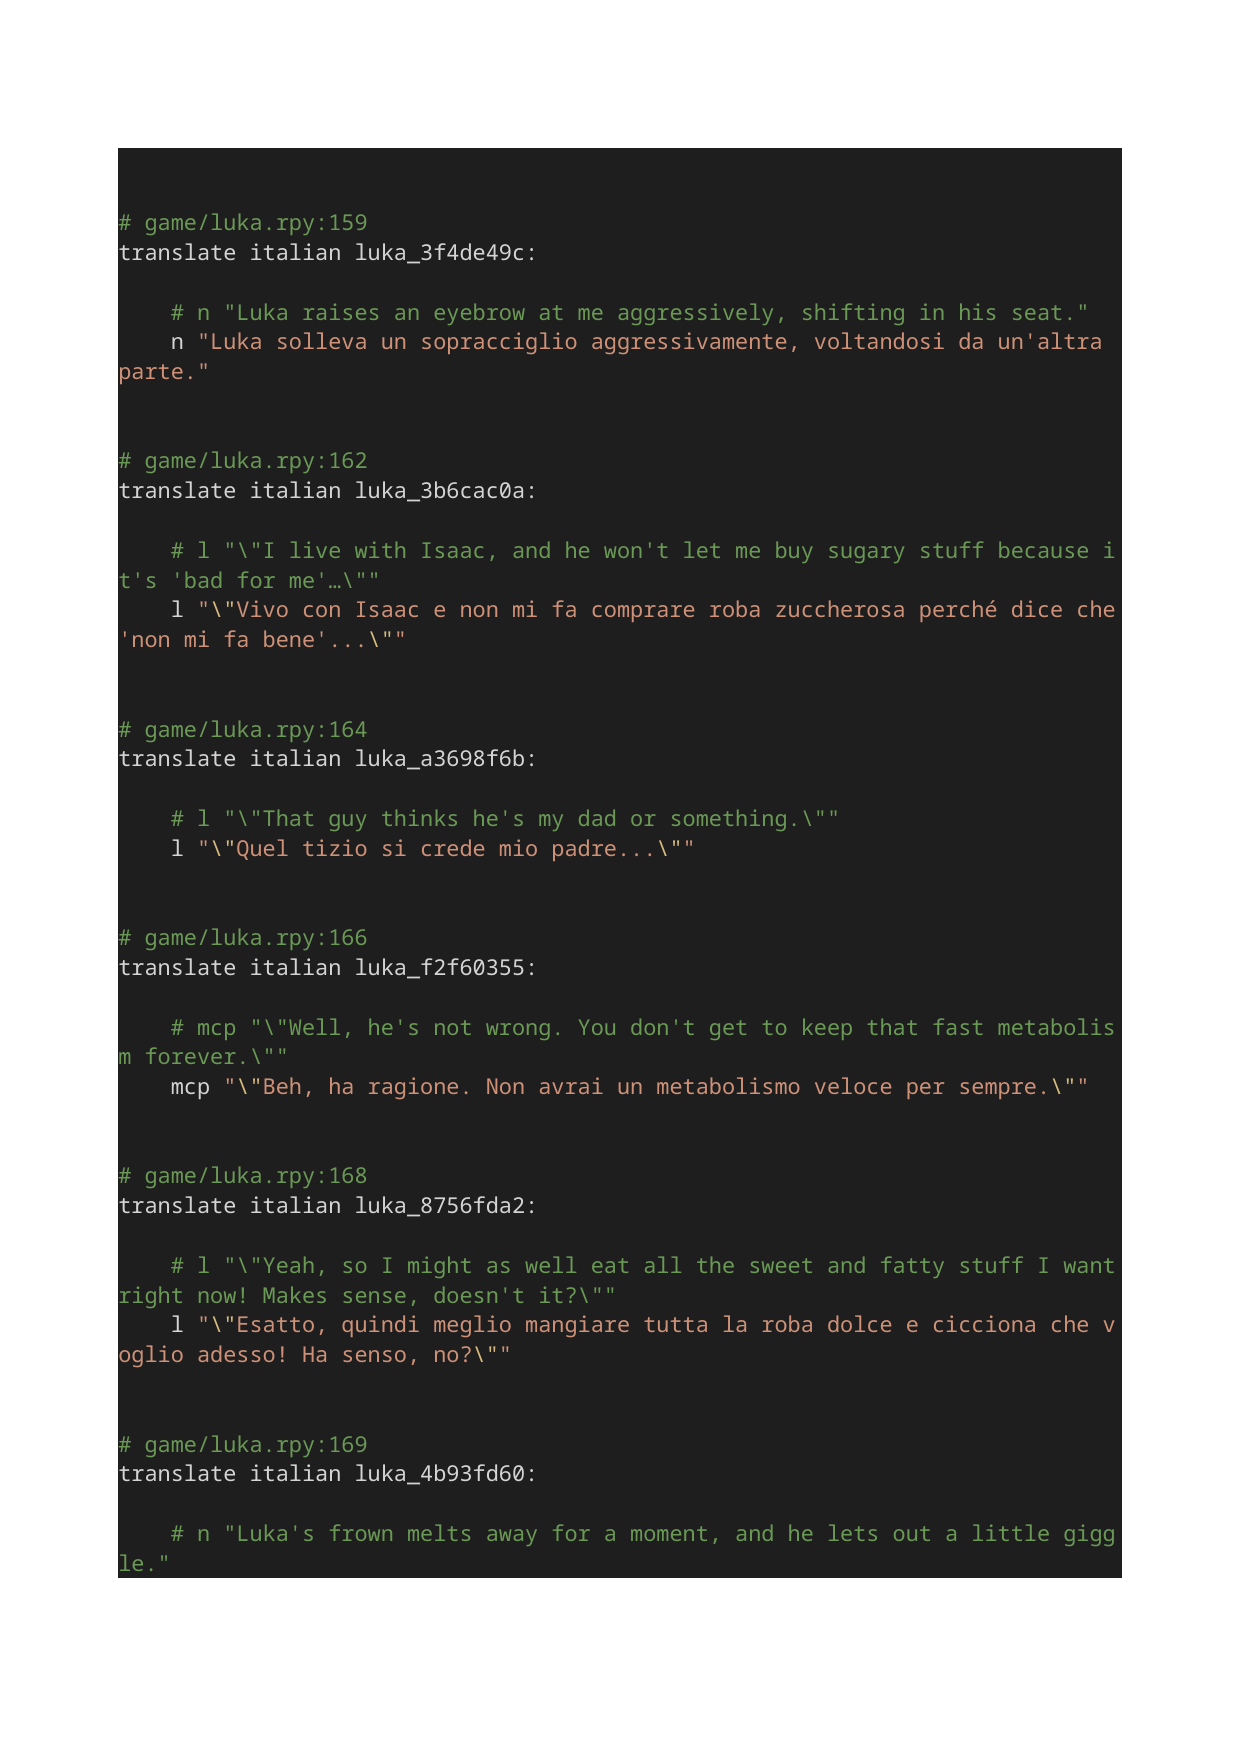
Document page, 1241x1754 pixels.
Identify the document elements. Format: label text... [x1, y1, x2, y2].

text l "\"Vivo con Isaac e non mi fa comprare roba zuccherosa perché dice che 'non mi fa bene'...\"" [118, 594, 1122, 654]
text # game/luka.rpy:169 [118, 1429, 1122, 1458]
text # game/luka.rpy:164 [118, 714, 1122, 743]
text # mcp "\"Well, he's not wrong. You don't get to keep that fast metabolism forever.\"" [118, 1012, 1122, 1071]
text translate italian luka_4b93fd60: [118, 1458, 1122, 1488]
text l "\"Esatto, quindi meglio mangiare tutta la roba dolce e cicciona che voglio adesso! Ha senso, no?\"" [118, 1309, 1122, 1369]
text # game/luka.rpy:168 [118, 1161, 1122, 1190]
text # n "Luka raises an eyebrow at me aggressively, shifting in his seat." [118, 297, 1122, 326]
text translate italian luka_a3698f6b: [118, 743, 1122, 773]
text # l "\"I live with Isaac, and he won't let me buy sugary stuff because it's 'bad for me'…\"" [118, 535, 1122, 594]
text # game/luka.rpy:162 [118, 446, 1122, 475]
text translate italian luka_f2f60355: [118, 952, 1122, 982]
text mcp "\"Beh, ha ragione. Non avrai un metabolismo veloce per sempre.\"" [118, 1071, 1122, 1101]
text # l "\"Yeah, so I might as well eat all the sweet and fatty stuff I want right now! Makes sense, doesn't it?\"" [118, 1250, 1122, 1309]
text # game/luka.rpy:166 [118, 922, 1122, 952]
text translate italian luka_8756fda2: [118, 1190, 1122, 1220]
text # l "\"That guy thinks he's my dad or something.\"" [118, 803, 1122, 833]
text # game/luka.rpy:159 [118, 207, 1122, 237]
text n "Luka solleva un sopracciglio aggressivamente, voltandosi da un'altra parte." [118, 326, 1122, 386]
text translate italian luka_3f4de49c: [118, 237, 1122, 267]
text translate italian luka_3b6cac0a: [118, 475, 1122, 505]
text # n "Luka's frown melts away for a moment, and he lets out a little giggle." [118, 1518, 1122, 1578]
text l "\"Quel tizio si crede mio padre...\"" [118, 833, 1122, 863]
